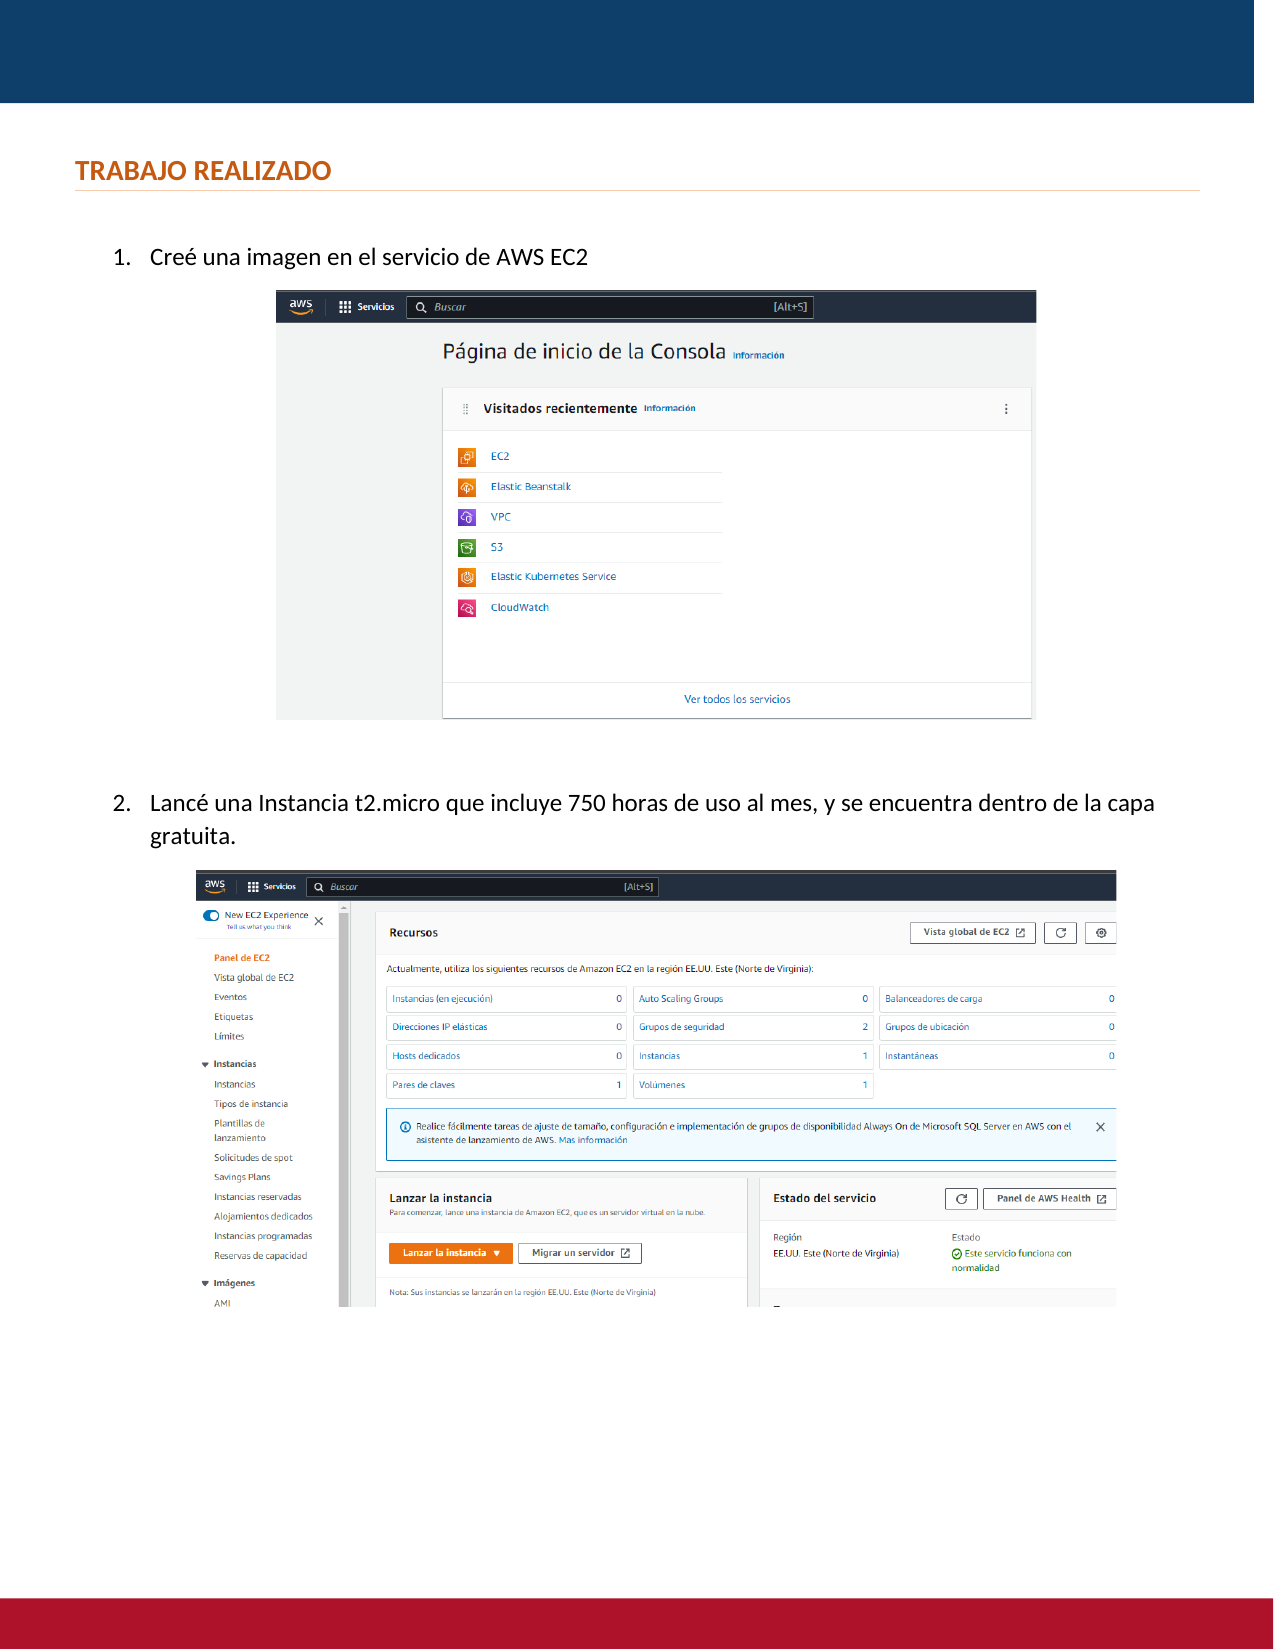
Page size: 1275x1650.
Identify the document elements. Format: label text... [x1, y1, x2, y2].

list Creé una imagen en el servicio de AWS EC2 [112, 241, 1200, 271]
subtitle TRABAJO REALIZADO [75, 152, 1200, 190]
picture [276, 290, 1037, 720]
picture [196, 870, 1117, 1307]
list Lancé una Instancia t2.micro que incluye 750 horas de uso al mes, y se encuentra dentro de la capa gratuita. [112, 788, 1200, 851]
